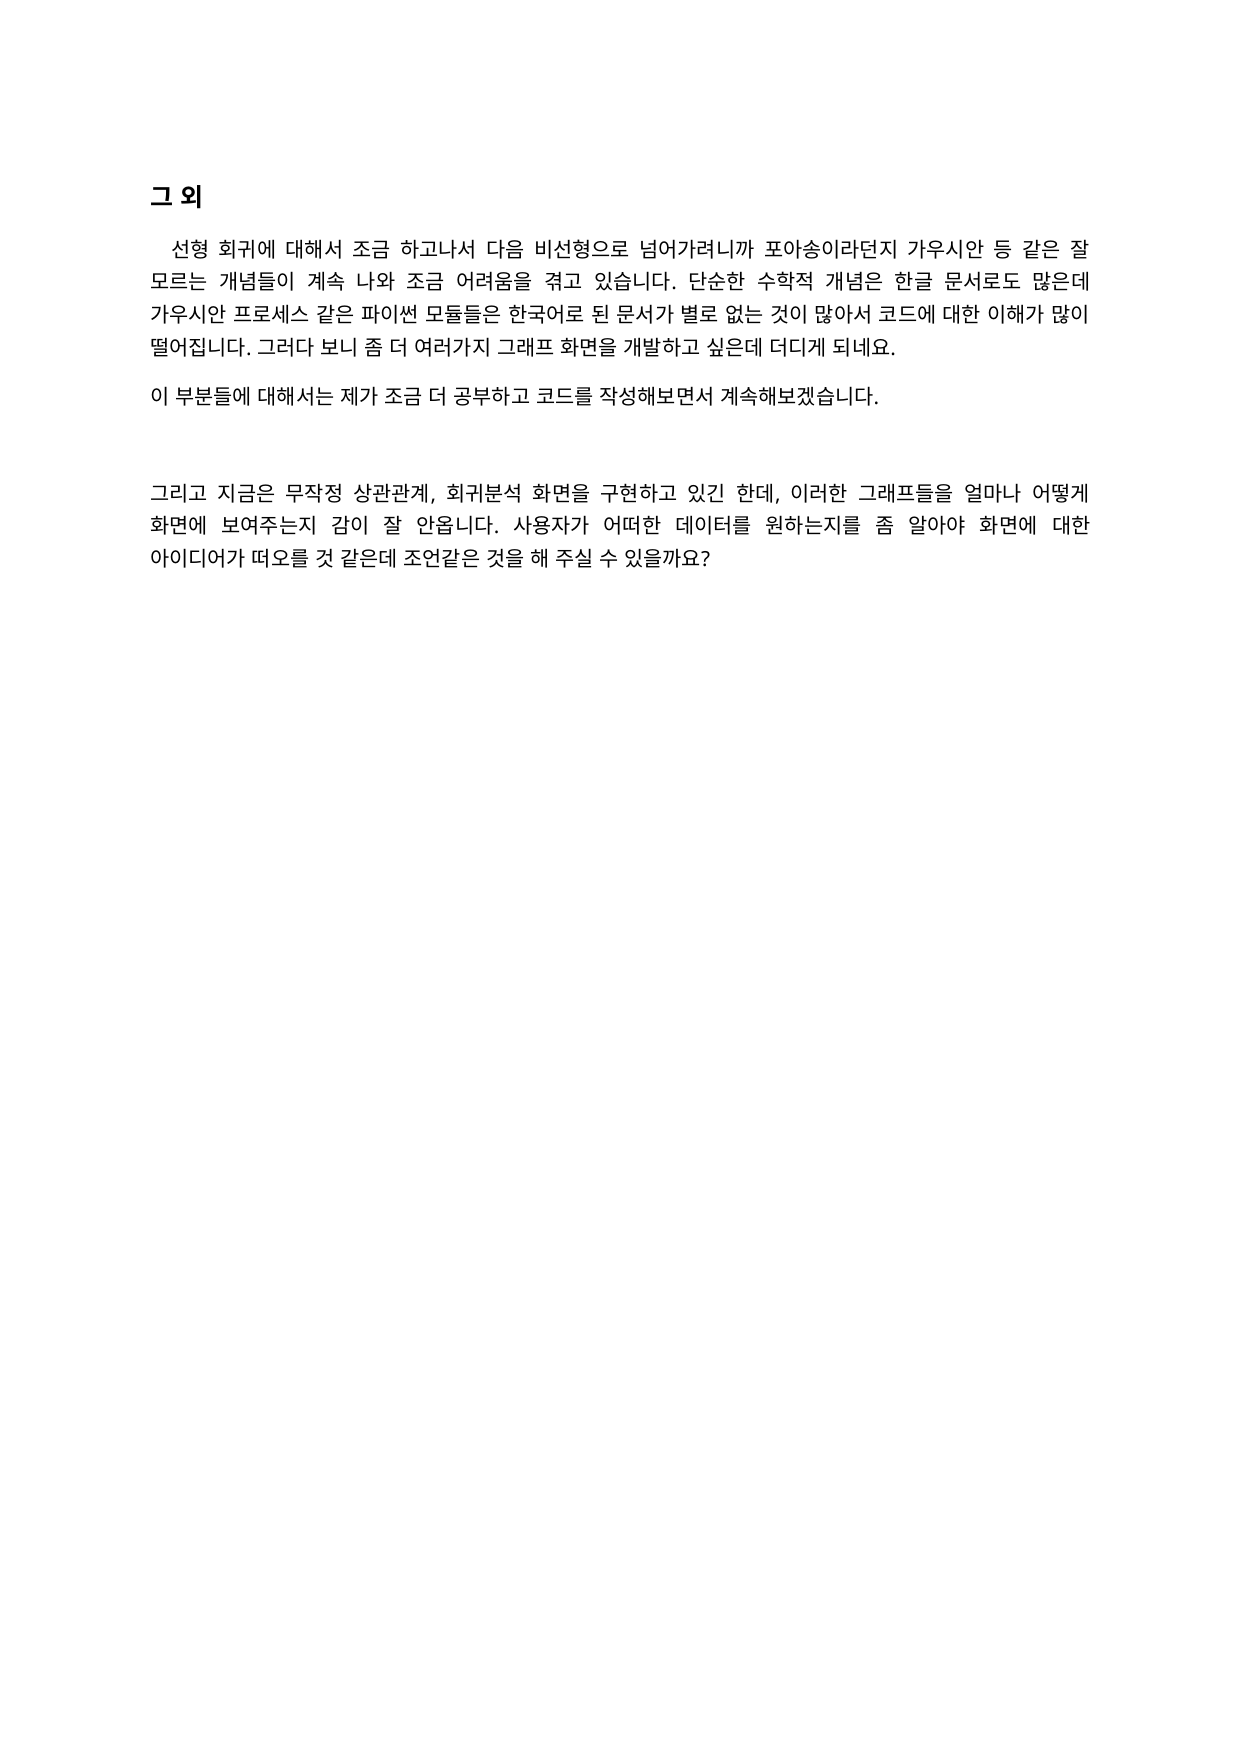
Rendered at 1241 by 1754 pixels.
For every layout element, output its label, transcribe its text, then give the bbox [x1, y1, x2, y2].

text 그 외 [150, 177, 1090, 213]
text 선형 회귀에 대해서 조금 하고나서 다음 비선형으로 넘어가려니까 포아송이라던지 가우시안 등 같은 잘 모르는 개념들이 계속 나와 조금 어려움을 겪고 있습니다. 단순한 수학적 개념은 한글 문서로도 많은데 가우시안 프로세스 같은 파이썬 모듈들은 한국어로 된 문서가 별로 없는 것이 많아서 코드에 대한 이해가 많이 떨어집니다. 그러다 보니 좀 더 여러가지 그래프 화면을 개발하고 싶은데 더디게 되네요. [150, 233, 1090, 361]
text 그리고 지금은 무작정 상관관계, 회귀분석 화면을 구현하고 있긴 한데, 이러한 그래프들을 얼마나 어떻게 화면에 보여주는지 감이 잘 안옵니다. 사용자가 어떠한 데이터를 원하는지를 좀 알아야 화면에 대한 아이디어가 떠오를 것 같은데 조언같은 것을 해 주실 수 있을까요? [150, 477, 1090, 573]
text 이 부분들에 대해서는 제가 조금 더 공부하고 코드를 작성해보면서 계속해보겠습니다. [150, 380, 1090, 411]
